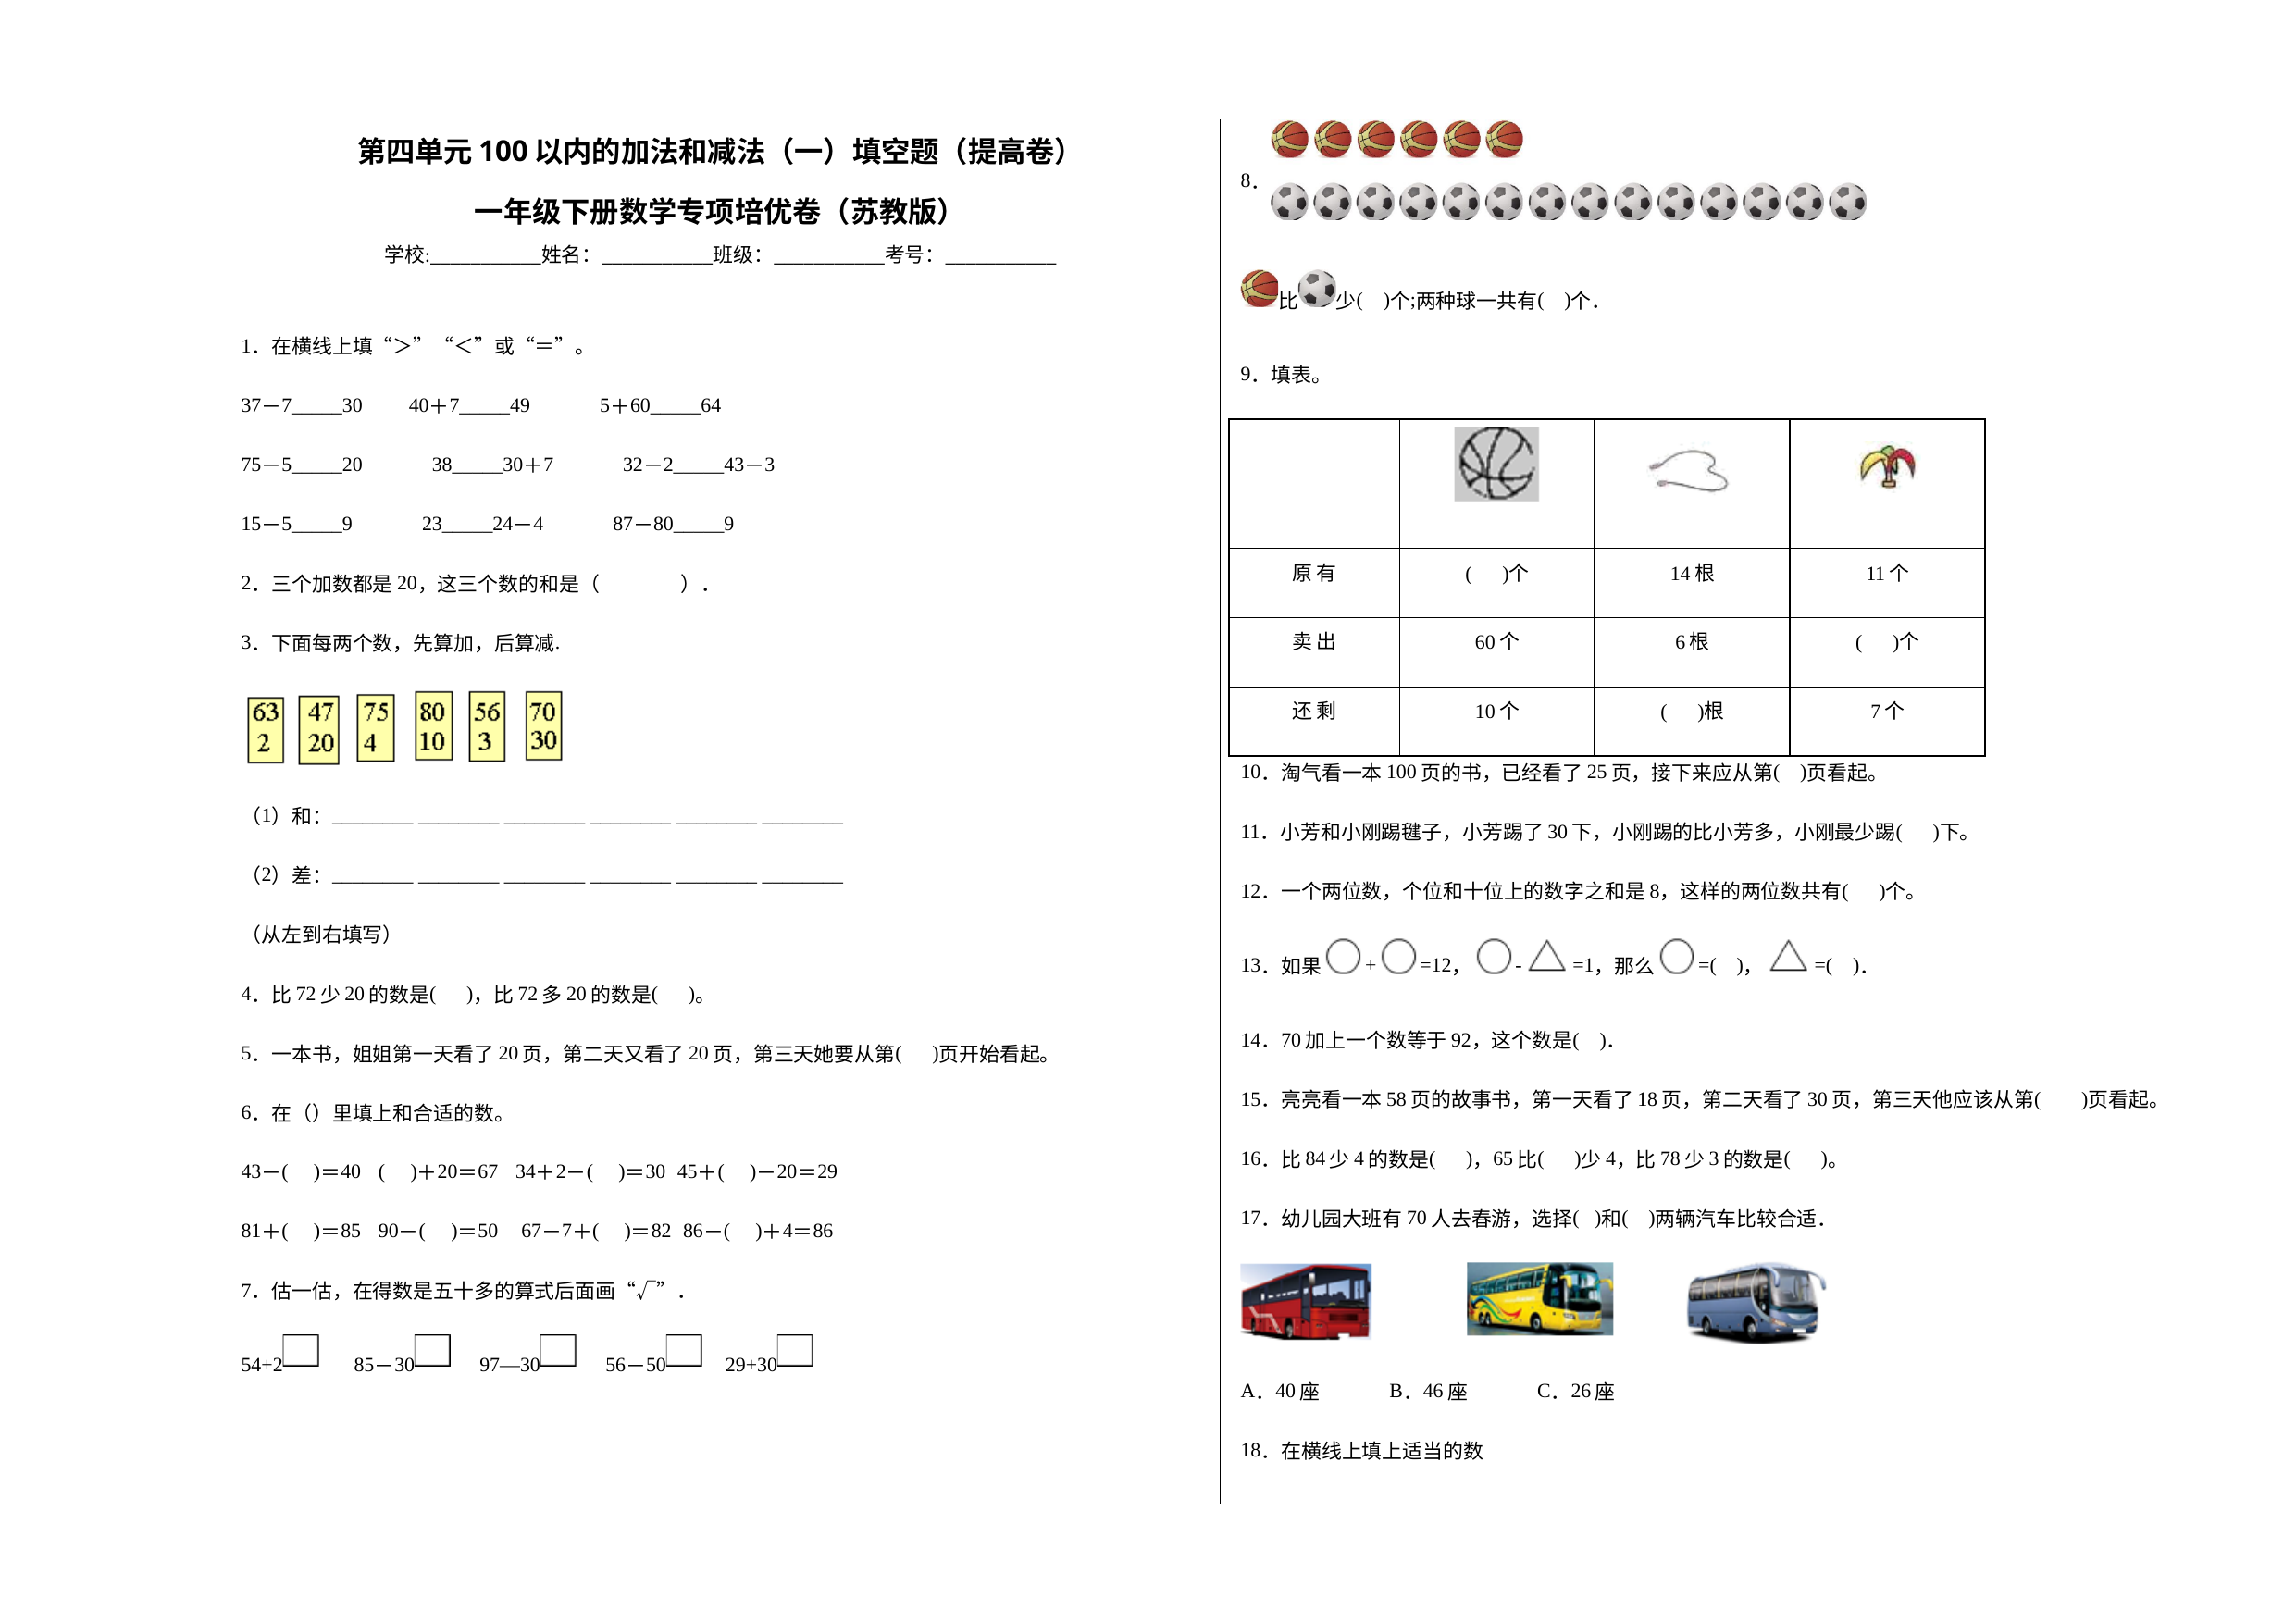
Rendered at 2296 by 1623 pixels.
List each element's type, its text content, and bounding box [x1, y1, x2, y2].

text 10．淘气看一本100页的书，已经看了25页，接下来应从第( )页看起。 [1240, 757, 2199, 787]
table_header [1791, 420, 1984, 548]
text 15－5_____9 23_____24－4 87－80_____9 [241, 508, 1199, 539]
picture [1471, 935, 1516, 980]
text 37－7_____30 40＋7_____49 5＋60_____64 [241, 390, 1199, 420]
text 14．70加上一个数等于92，这个数是( )． [1240, 1024, 2199, 1054]
table_cell 7个 [1791, 688, 1984, 755]
table_cell 10个 [1400, 688, 1594, 755]
table_header [1230, 420, 1399, 548]
text 4．比72少20的数是( )，比72多20的数是( )。 [241, 978, 1199, 1009]
table_cell 14根 [1595, 549, 1789, 617]
picture [665, 1334, 702, 1367]
text 学校:___________姓名：___________班级：___________考号：___________ [241, 240, 1199, 270]
text 一年级下册数学专项培优卷（苏教版） [241, 180, 1199, 240]
text 7．估一估，在得数是五十多的算式后面画“√”． [241, 1275, 1199, 1306]
text 1．在横线上填“＞”“＜”或“＝”。 [241, 330, 1199, 360]
picture [540, 1334, 577, 1367]
picture [1240, 269, 1279, 307]
text 第四单元100以内的加法和减法（一）填空题（提高卷） [241, 119, 1199, 180]
table_cell 6根 [1595, 618, 1789, 686]
text 81＋( )＝85 90－( )＝50 67－7＋( )＝82 86－( )＋4＝86 [241, 1216, 1199, 1245]
picture [1645, 441, 1739, 497]
picture [282, 1334, 319, 1367]
picture [414, 1334, 451, 1367]
picture [1321, 935, 1365, 980]
picture [1240, 1261, 1828, 1344]
picture [1297, 269, 1336, 307]
table_cell 原 有 [1230, 549, 1399, 617]
text 3．下面每两个数，先算加，后算减. [241, 627, 1199, 657]
text 13．如果+=12，-=1，那么=( )，=( )． [1240, 935, 2199, 995]
text 2．三个加数都是20，这三个数的和是（ ）． [241, 568, 1199, 598]
text 75－5_____20 38_____30＋7 32－2_____43－3 [241, 449, 1199, 479]
picture [1376, 935, 1420, 980]
text （2）差：________ ________ ________ ________ ________ ________ [241, 860, 1199, 889]
text （1）和：________ ________ ________ ________ ________ ________ [241, 800, 1199, 830]
text 18．在横线上填上适当的数 [1240, 1434, 2199, 1465]
picture [1655, 935, 1698, 980]
text 12．一个两位数，个位和十位上的数字之和是8，这样的两位数共有( )个。 [1240, 875, 2199, 905]
table_cell ( )根 [1595, 688, 1789, 755]
text 43－( )＝40 ( )＋20＝67 34＋2－( )＝30 45＋( )－20＝29 [241, 1157, 1199, 1186]
text 15．亮亮看一本58页的故事书，第一天看了18页，第二天看了30页，第三天他应该从第( )页看起。 [1240, 1084, 2199, 1113]
table_cell ( )个 [1400, 549, 1594, 617]
picture [1854, 441, 1921, 493]
text 16．比84少4的数是( )，65比( )少4，比78少3的数是( )。 [1240, 1143, 2199, 1173]
picture [1454, 427, 1540, 502]
text A．40座 B．46座 C．26座 [1240, 1375, 2199, 1406]
picture [1521, 935, 1572, 980]
picture [1763, 935, 1815, 980]
text 17．幼儿园大班有70人去春游，选择( )和( )两辆汽车比较合适． [1240, 1202, 2199, 1233]
text 54+2 85－30 97—30 56－50 29+30 [241, 1334, 1199, 1394]
text 5．一本书，姐姐第一天看了20页，第二天又看了20页，第三天她要从第( )页开始看起。 [241, 1037, 1199, 1068]
table_cell 卖 出 [1230, 618, 1399, 686]
picture [1271, 119, 1867, 220]
table_cell 60个 [1400, 618, 1594, 686]
text 9．填表。 [1240, 359, 2199, 389]
text 比少( )个;两种球一共有( )个． [1240, 269, 2199, 329]
table_cell ( )个 [1791, 618, 1984, 686]
text 11．小芳和小刚踢毽子，小芳踢了30下，小刚踢的比小芳多，小刚最少踢( )下。 [1240, 816, 2199, 846]
picture [776, 1334, 813, 1367]
table_header [1595, 420, 1789, 548]
table_header [1400, 420, 1594, 548]
text （从左到右填写） [241, 919, 1199, 949]
table_cell 还 剩 [1230, 688, 1399, 755]
text 6．在（）里填上和合适的数。 [241, 1097, 1199, 1127]
picture [241, 687, 568, 775]
table_cell 11个 [1791, 549, 1984, 617]
